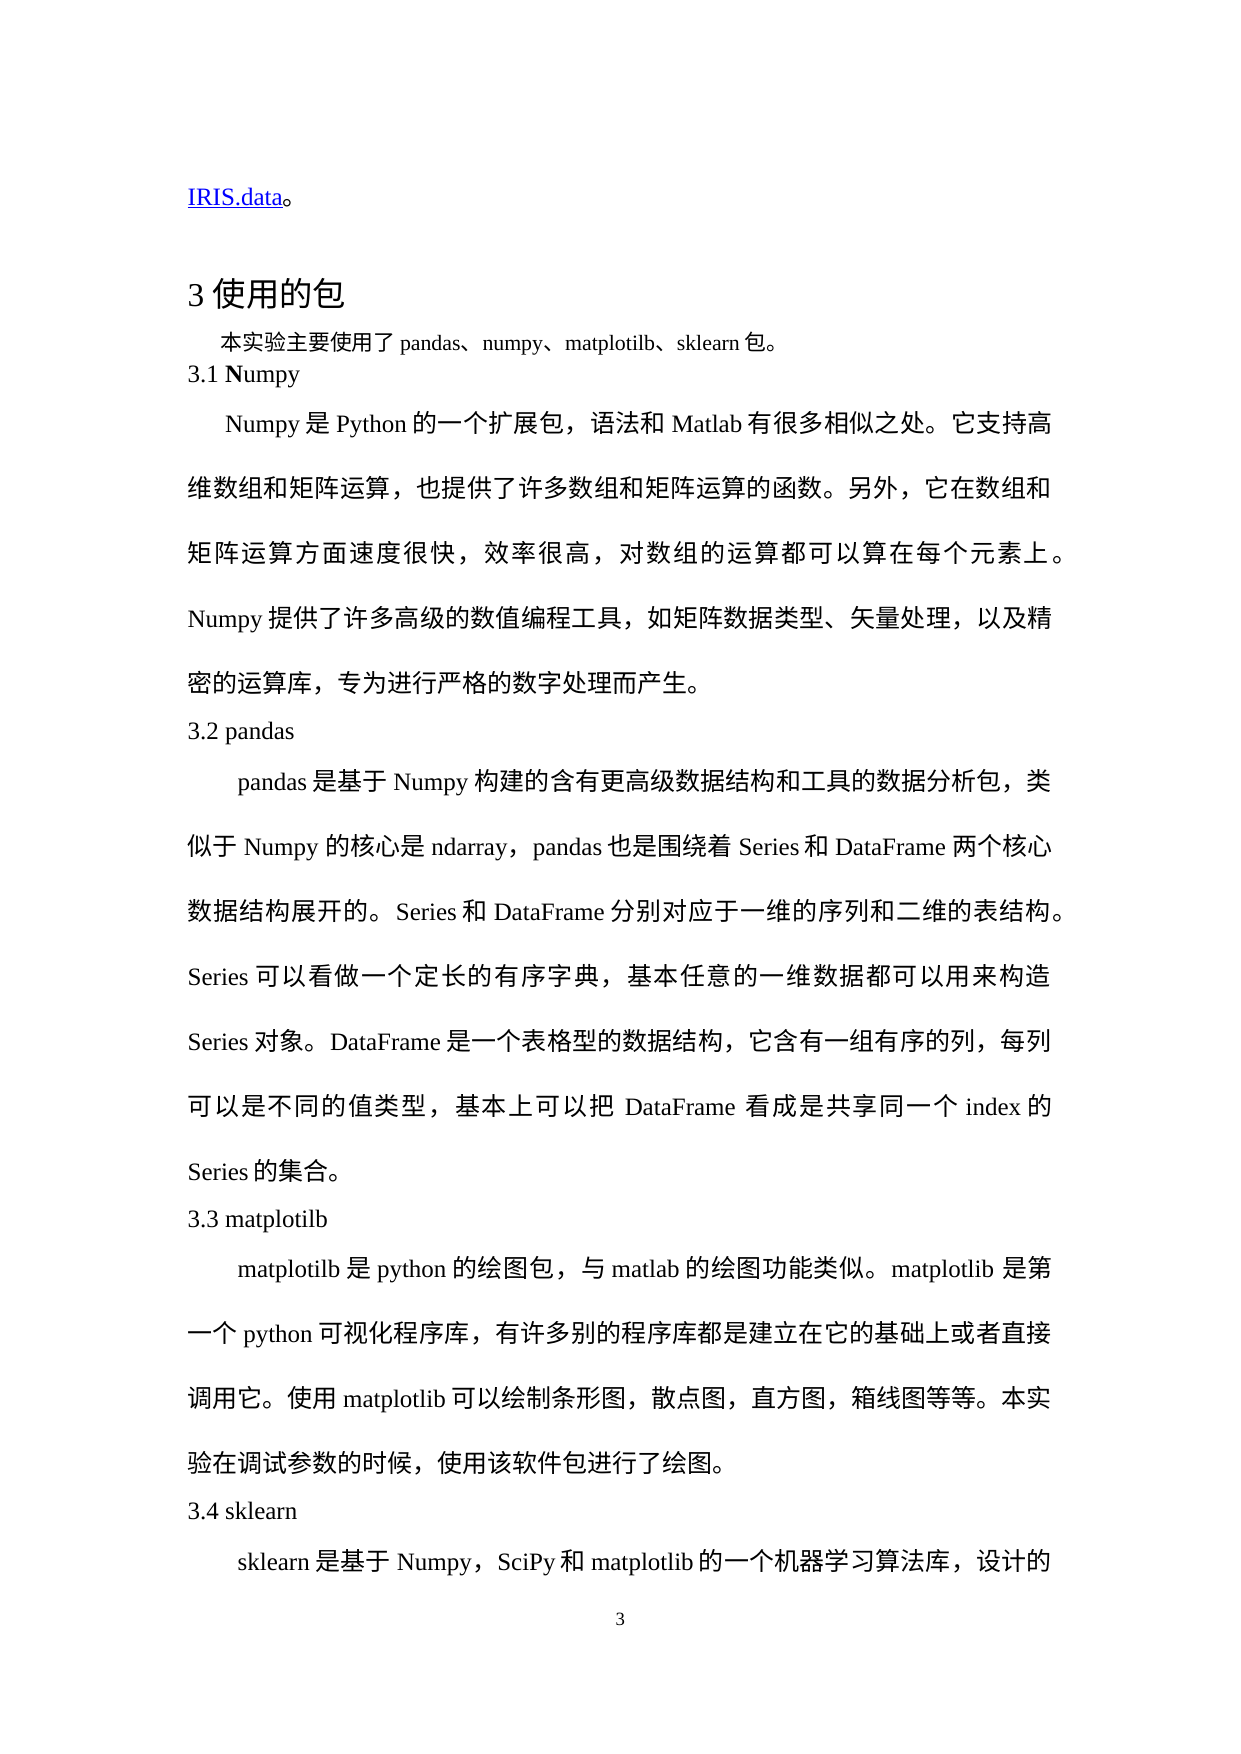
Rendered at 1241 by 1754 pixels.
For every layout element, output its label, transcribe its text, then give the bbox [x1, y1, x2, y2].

subtitle 3.2 pandas [187, 714, 1053, 747]
text Numpy是Python的一个扩展包，语法和Matlab有很多相似之处。它支持高维数组和矩阵运算，也提供了许多数组和矩阵运算的函数。另外，它在数组和矩阵运算方面速度很快，效率很高，对数组的运算都可以算在每个元素上。Numpy提供了许多高级的数值编程工具，如矩阵数据类型、矢量处理，以及精密的运算库，专为进行严格的数字处理而产生。 [187, 389, 1053, 714]
subtitle 3 使用的包 [187, 259, 1053, 324]
subtitle 3.3 matplotilb [187, 1202, 1053, 1234]
text 本实验主要使用了pandas、numpy、matplotilb、sklearn包。 [187, 324, 1053, 357]
subtitle 3.1 Numpy [187, 357, 1053, 389]
subtitle 3.4 sklearn [187, 1494, 1053, 1527]
text matplotilb是python的绘图包，与matlab的绘图功能类似。matplotlib 是第一个python可视化程序库，有许多别的程序库都是建立在它的基础上或者直接调用它。使用matplotlib可以绘制条形图，散点图，直方图，箱线图等等。本实验在调试参数的时候，使用该软件包进行了绘图。 [187, 1234, 1053, 1494]
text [187, 1527, 1053, 1592]
text pandas是基于 Numpy 构建的含有更高级数据结构和工具的数据分析包，类似于 Numpy 的核心是 ndarray，pandas也是围绕着 Series和DataFrame 两个核心数据结构展开的。Series和DataFrame分别对应于一维的序列和二维的表结构。Series可以看做一个定长的有序字典，基本任意的一维数据都可以用来构造 Series对象。DataFrame是一个表格型的数据结构，它含有一组有序的列，每列可以是不同的值类型，基本上可以把 DataFrame 看成是共享同一个index的 Series的集合。 [187, 747, 1053, 1202]
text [187, 162, 1053, 227]
